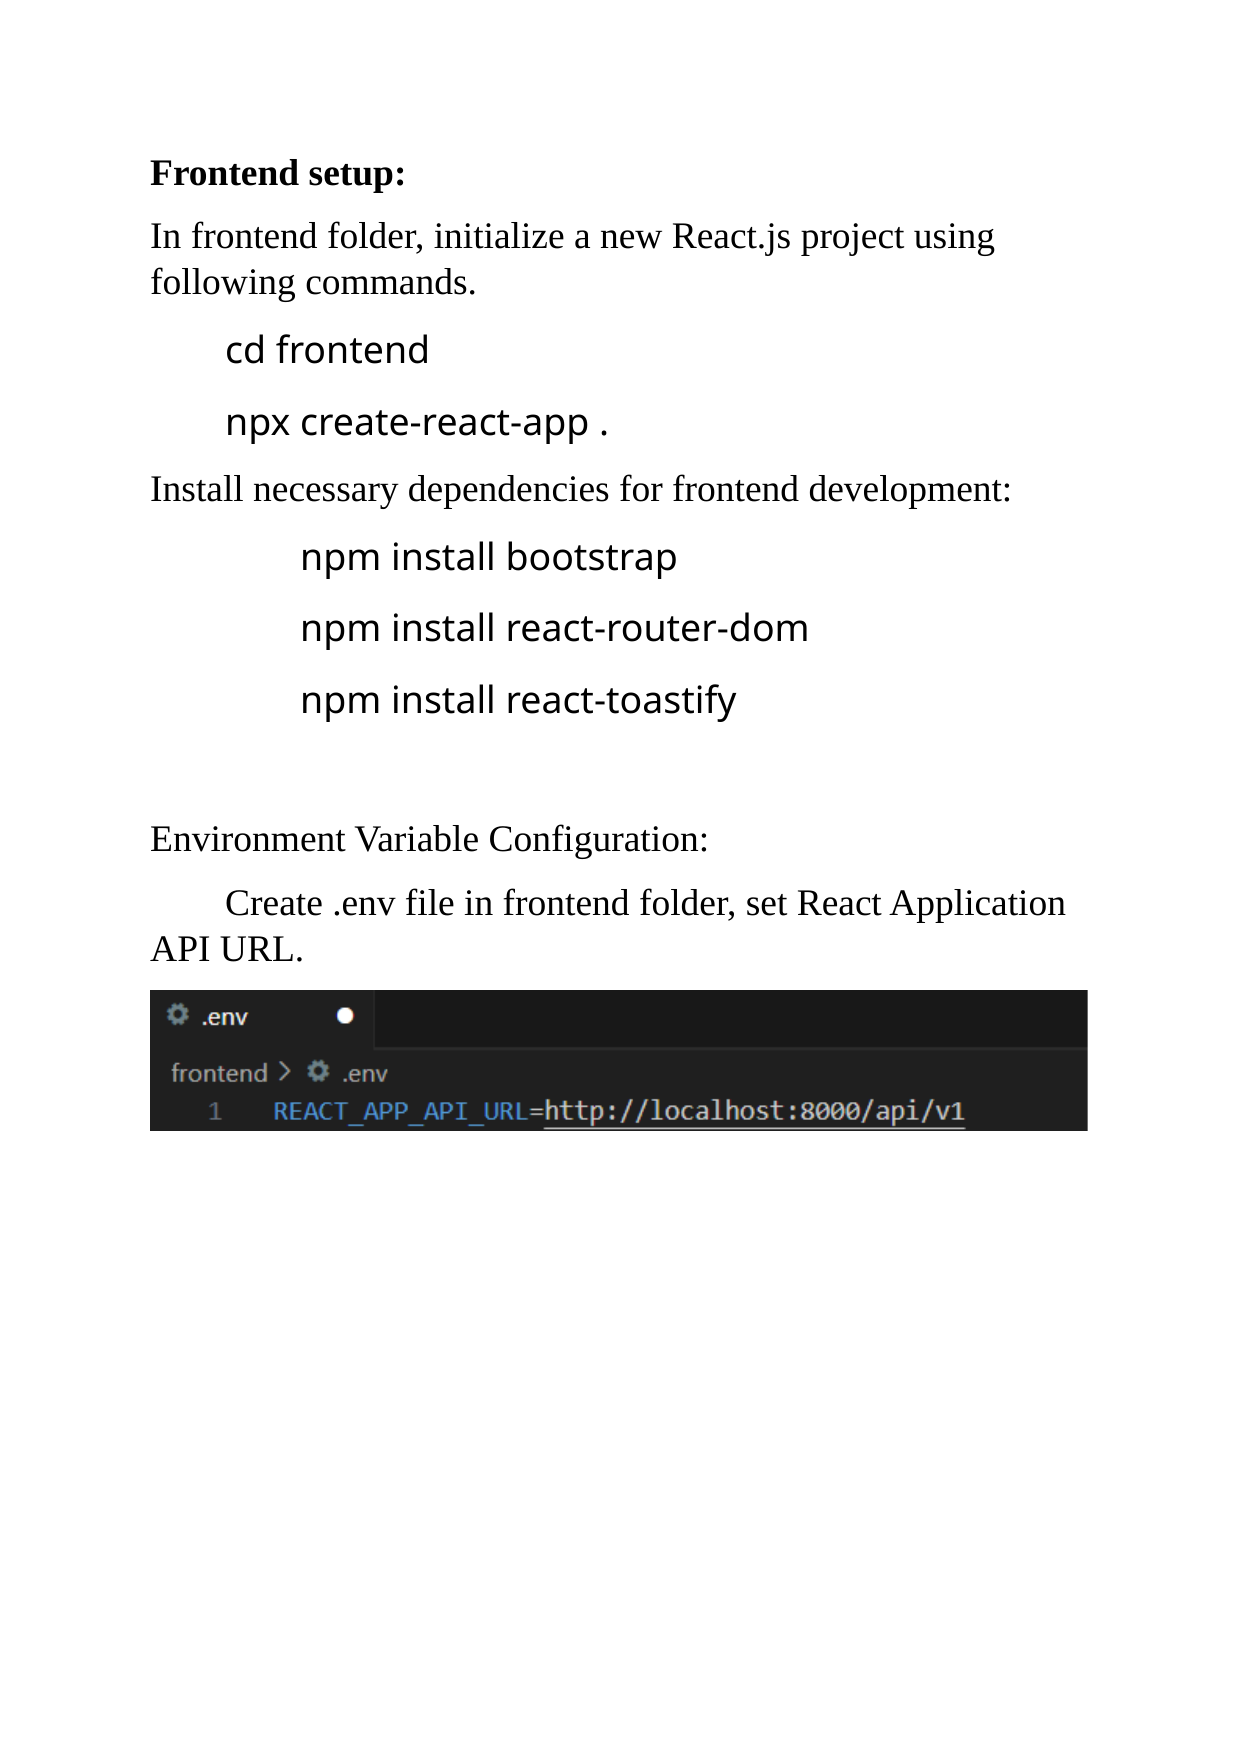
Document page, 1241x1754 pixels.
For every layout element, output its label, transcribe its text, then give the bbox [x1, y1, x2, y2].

text cd frontend [150, 323, 1090, 374]
text Environment Variable Configuration: [150, 817, 1090, 860]
text Create .env file in frontend folder, set React Application API URL. [150, 880, 1090, 970]
text npm install react-router-dom [225, 602, 1090, 653]
text npm install react-toastify [225, 673, 1090, 724]
text Frontend setup: [150, 150, 1090, 193]
text npx create-react-app . [150, 395, 1090, 446]
text Install necessary dependencies for frontend development: [150, 467, 1090, 510]
picture [150, 990, 1088, 1131]
text In frontend folder, initialize a new React.js project using following commands. [150, 213, 1090, 303]
text npm install bootstrap [150, 530, 1090, 581]
